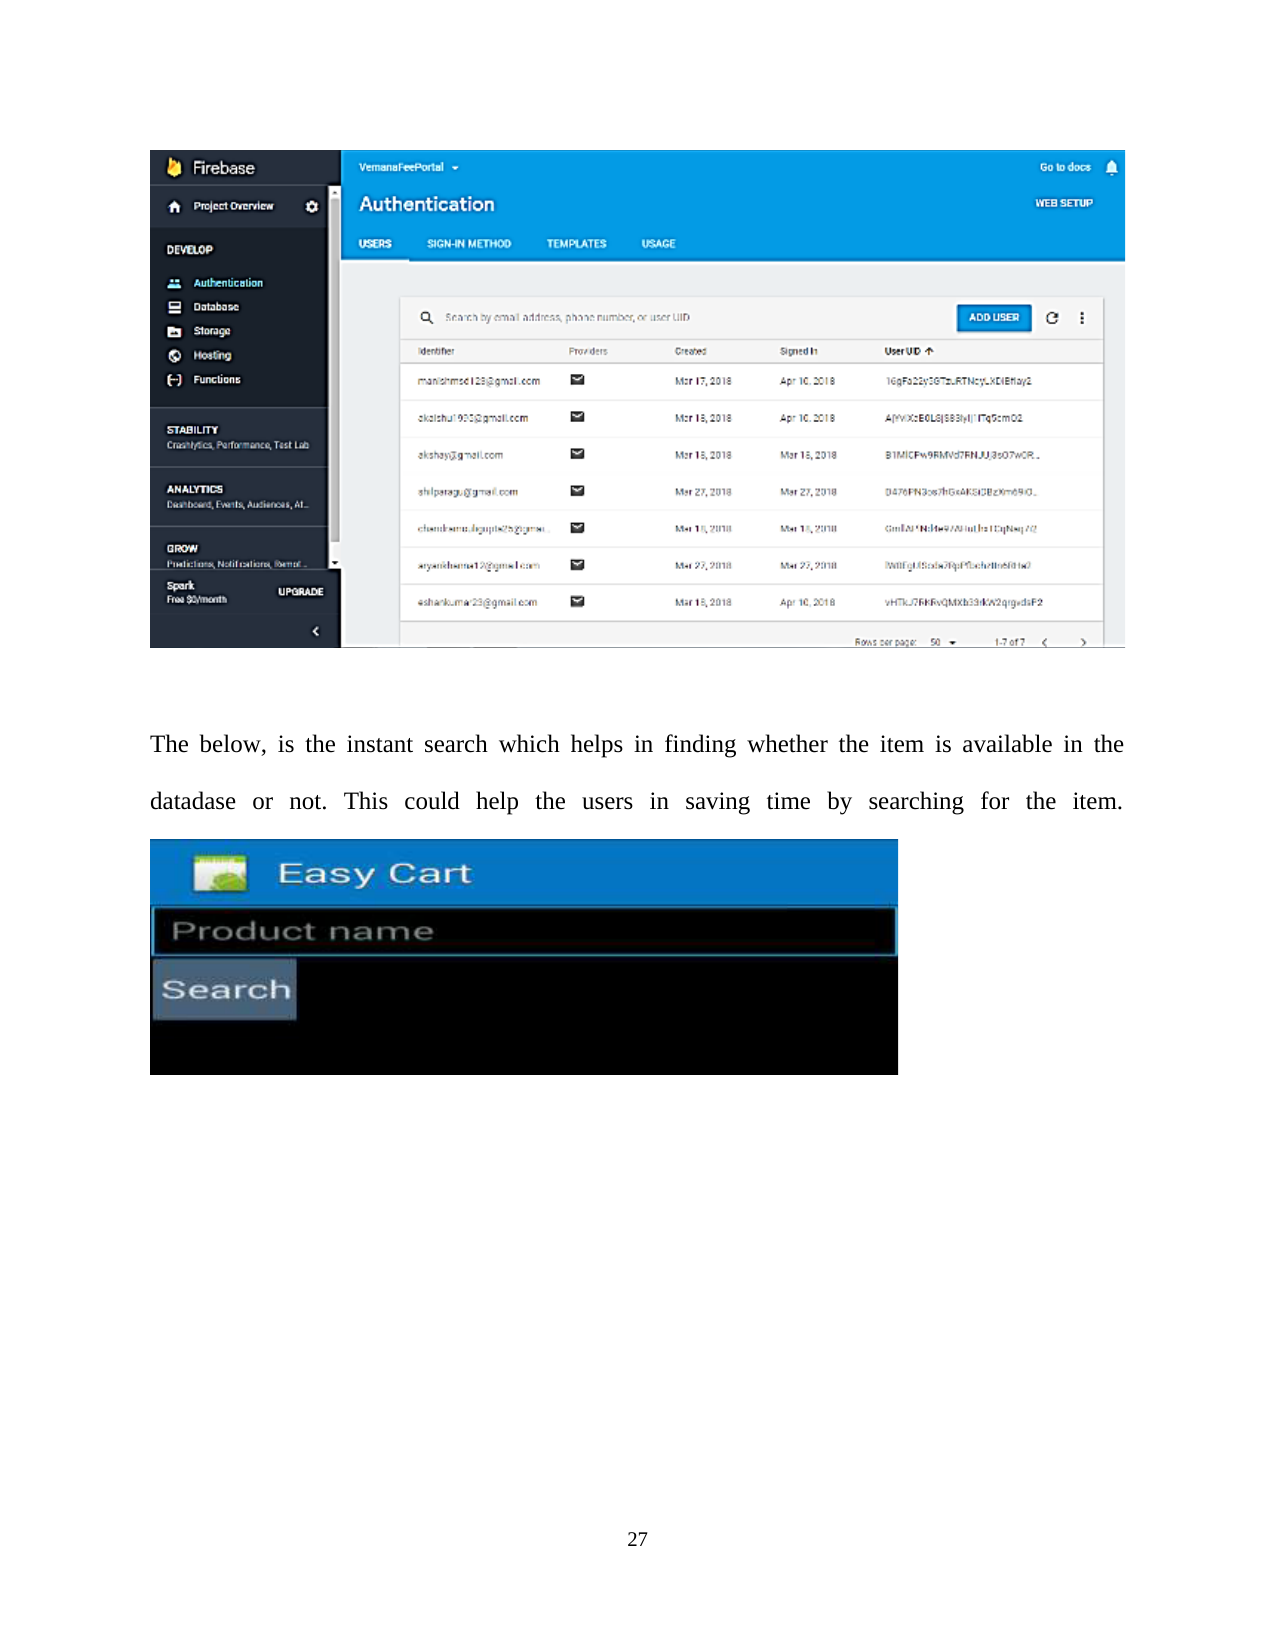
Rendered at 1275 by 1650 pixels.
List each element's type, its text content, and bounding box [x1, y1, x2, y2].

text The below, is the instant search which helps in finding whether the item is available in the datadase or not. This could help the users in saving time by searching for the item. [150, 729, 1125, 1075]
